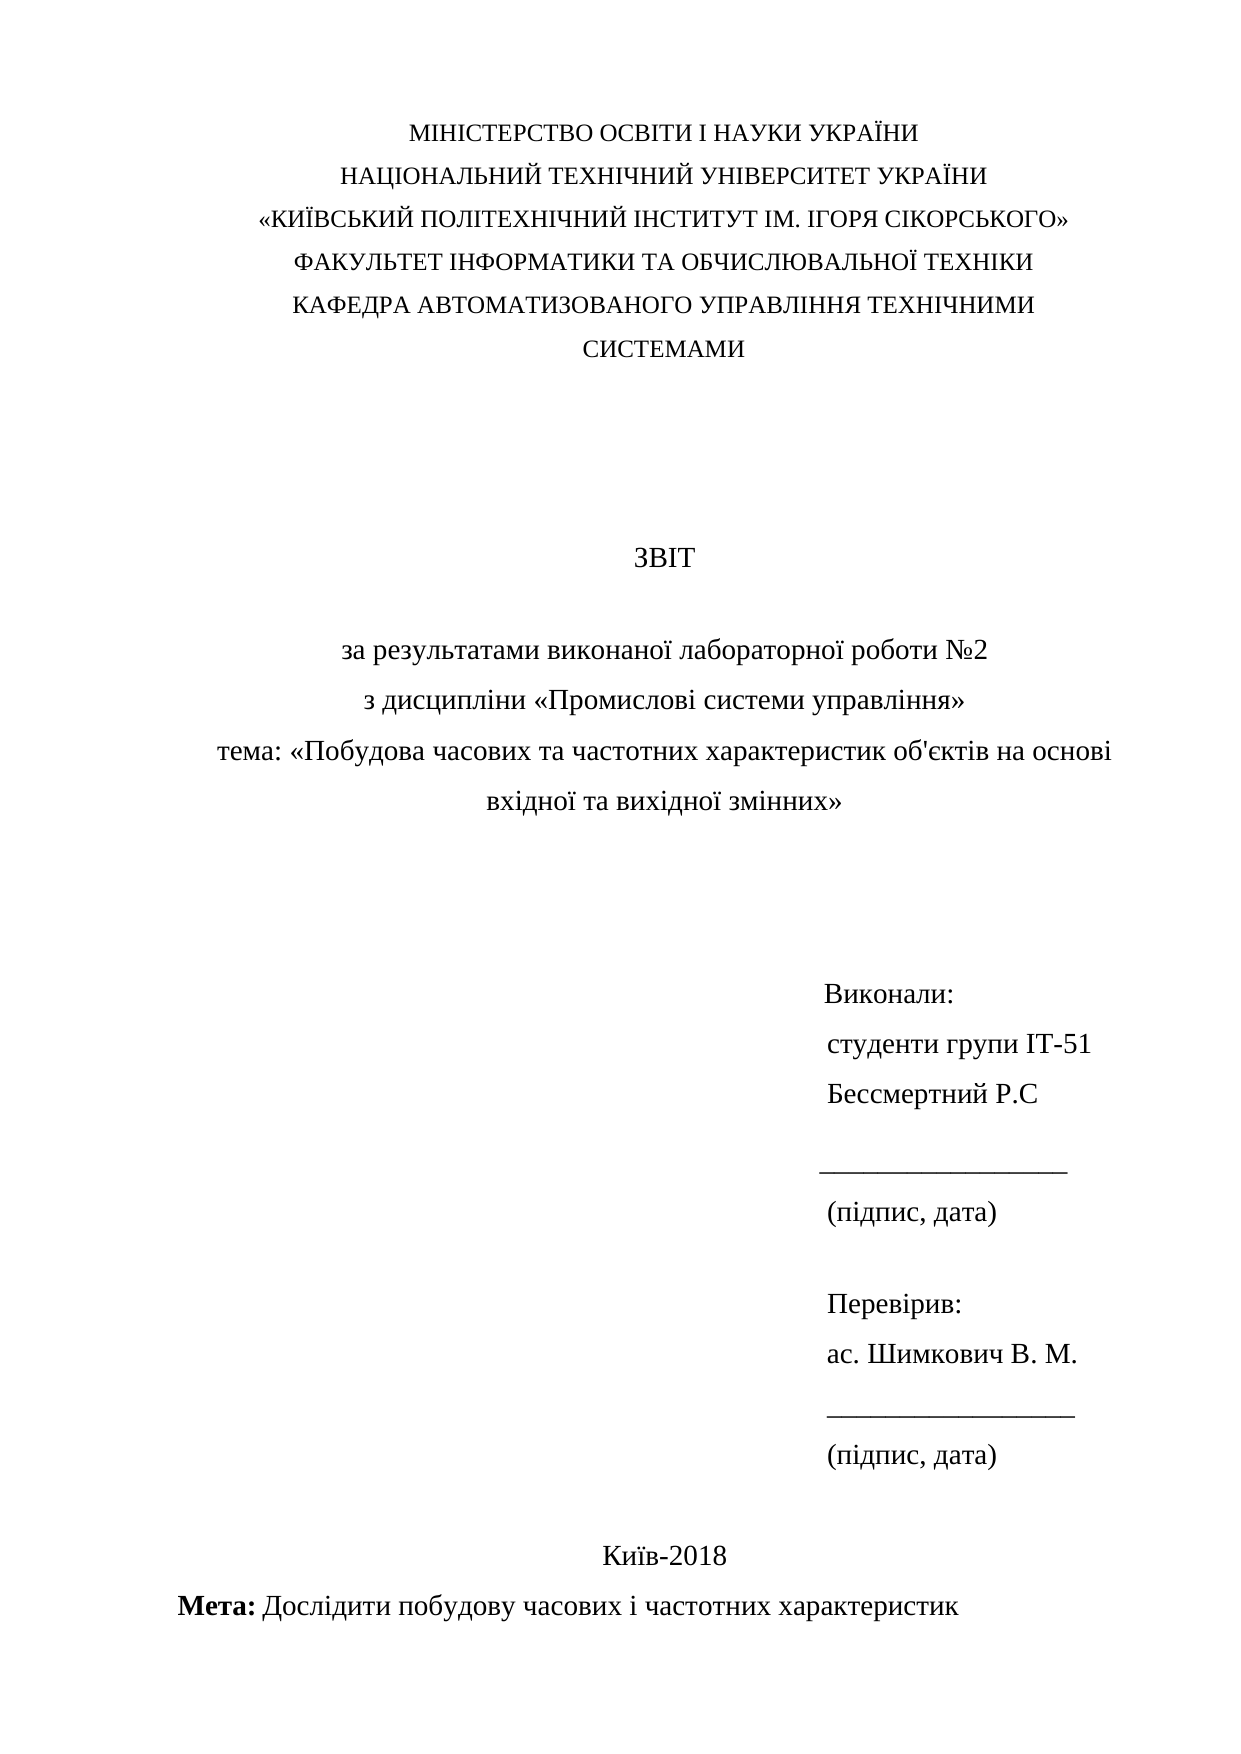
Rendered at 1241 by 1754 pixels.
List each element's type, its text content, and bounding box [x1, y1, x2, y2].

text ФАКУЛЬТЕТ ІНФОРМАТИКИ ТА ОБЧИСЛЮВАЛЬНОЇ ТЕХНІКИ [236, 247, 1091, 276]
text за результатами виконаної лабораторної роботи №2 [177, 632, 1152, 666]
text вхідної та вихідної змінних» [177, 783, 1152, 817]
text Київ-2018 [177, 1538, 1152, 1571]
text Виконали: [824, 976, 1152, 1009]
text НАЦІОНАЛЬНИЙ ТЕХНІЧНИЙ УНІВЕРСИТЕТ УКРАЇНИ [236, 161, 1091, 190]
text КАФЕДРА АВТОМАТИЗОВАНОГО УПРАВЛІННЯ ТЕХНІЧНИМИ СИСТЕМАМИ [236, 291, 1091, 362]
text «КИЇВСЬКИЙ ПОЛІТЕХНІЧНИЙ ІНСТИТУТ ІМ. ІГОРЯ СІКОРСЬКОГО» [236, 204, 1091, 233]
text Мета: Дослідити побудову часових і частотних характеристик [177, 1588, 1152, 1622]
text Перевірив: [177, 1286, 1152, 1320]
text студенти групи ІТ-51 Бессмертний Р.С [827, 1026, 1152, 1110]
text ЗВІТ [177, 540, 1152, 573]
text _________________ (підпис, дата) [812, 1143, 1152, 1227]
text ас. Шимкович В. М. _________________ (підпис, дата) [812, 1336, 1152, 1471]
text тема: «Побудова часових та частотних характеристик об'єктів на основі [177, 733, 1152, 766]
text МІНІСТЕРСТВО ОСВІТИ І НАУКИ УКРАЇНИ [236, 118, 1091, 147]
text з дисципліни «Промислові системи управління» [177, 682, 1152, 716]
